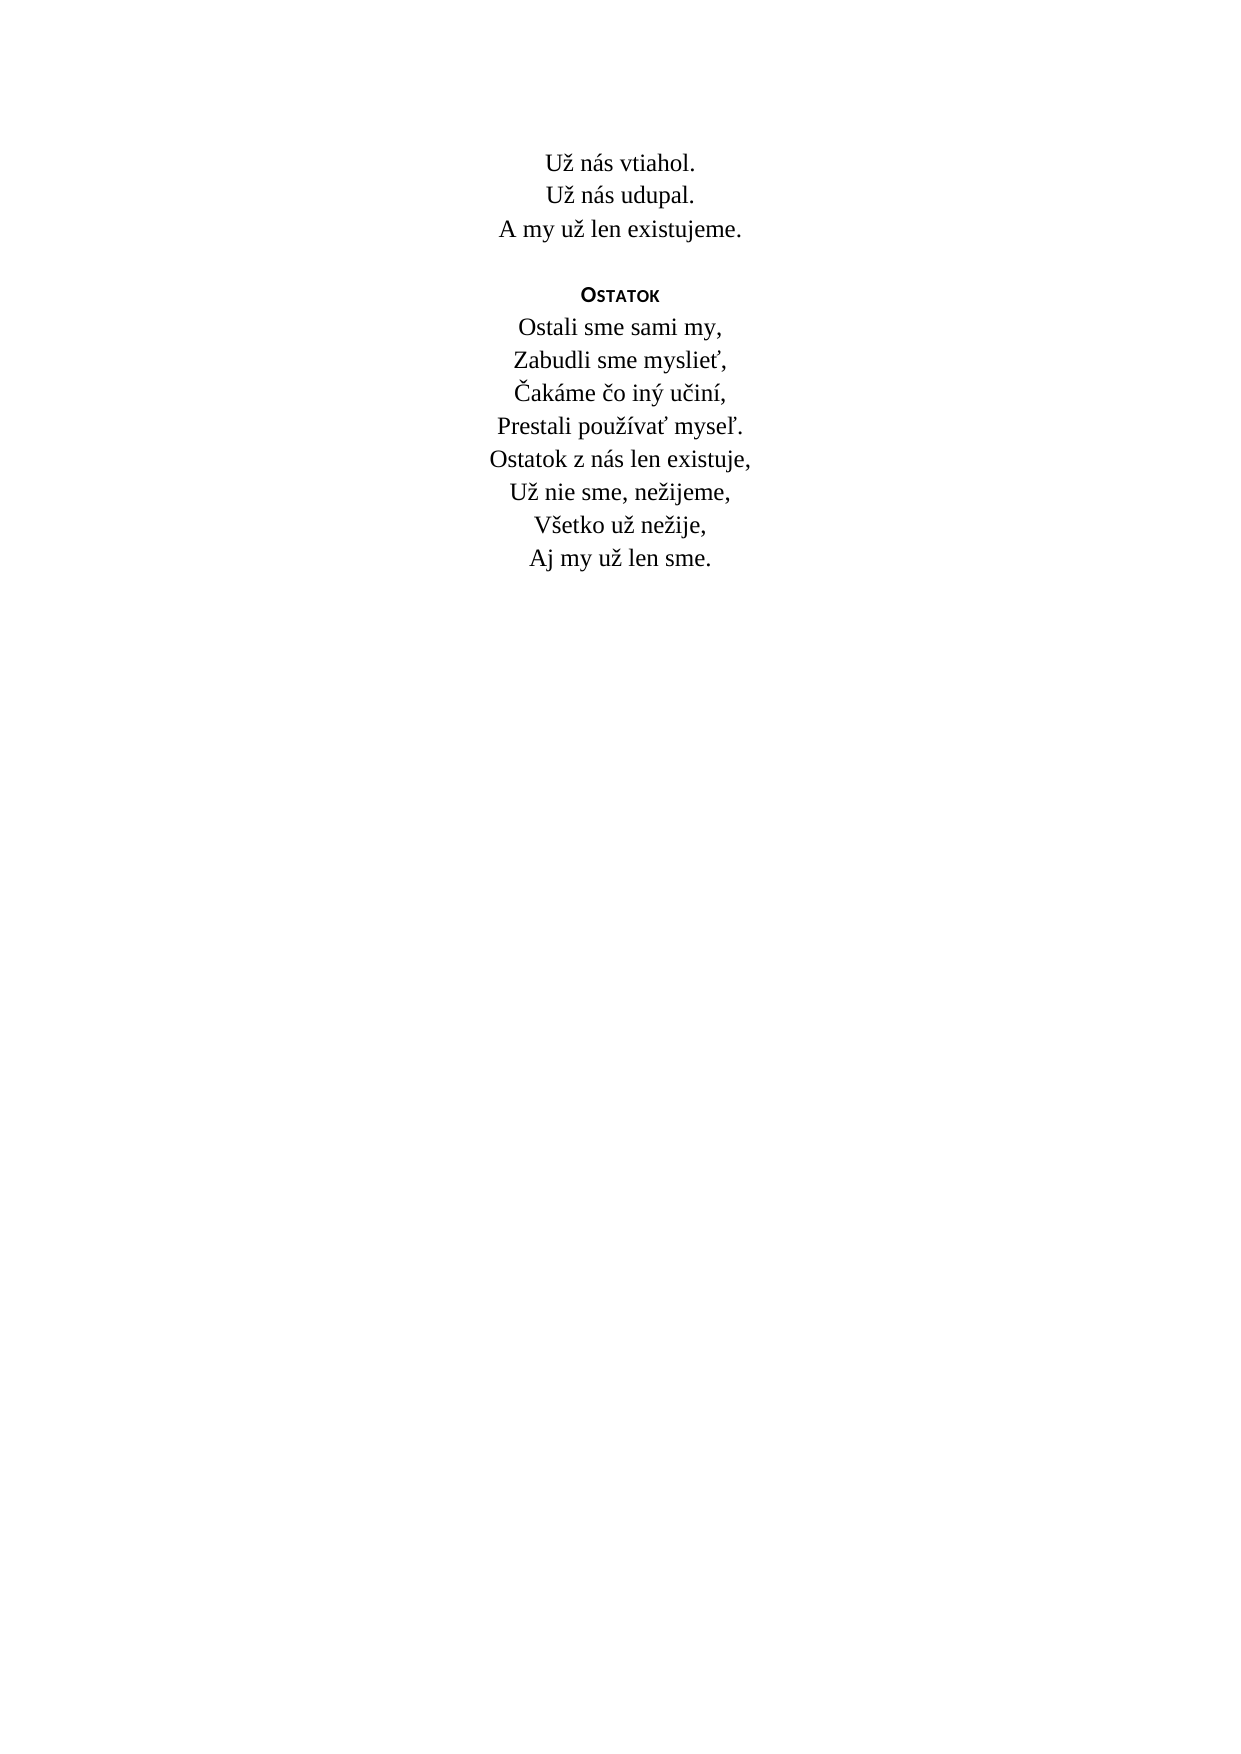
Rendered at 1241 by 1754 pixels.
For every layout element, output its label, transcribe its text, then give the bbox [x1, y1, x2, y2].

text Už nás vtiahol. [148, 148, 1093, 176]
text Zabudli sme myslieť, [148, 345, 1093, 374]
text Už nie sme, nežijeme, [148, 477, 1093, 506]
text Čakáme čo iný učiní, [148, 378, 1093, 407]
text Ostali sme sami my, [148, 312, 1093, 341]
text Ostatok [148, 280, 1093, 308]
text A my už len existujeme. [148, 214, 1093, 242]
text Všetko už nežije, [148, 510, 1093, 539]
text Aj my už len sme. [148, 543, 1093, 572]
text Prestali používať myseľ. [148, 411, 1093, 440]
text Ostatok z nás len existuje, [148, 444, 1093, 473]
text Už nás udupal. [148, 181, 1093, 209]
